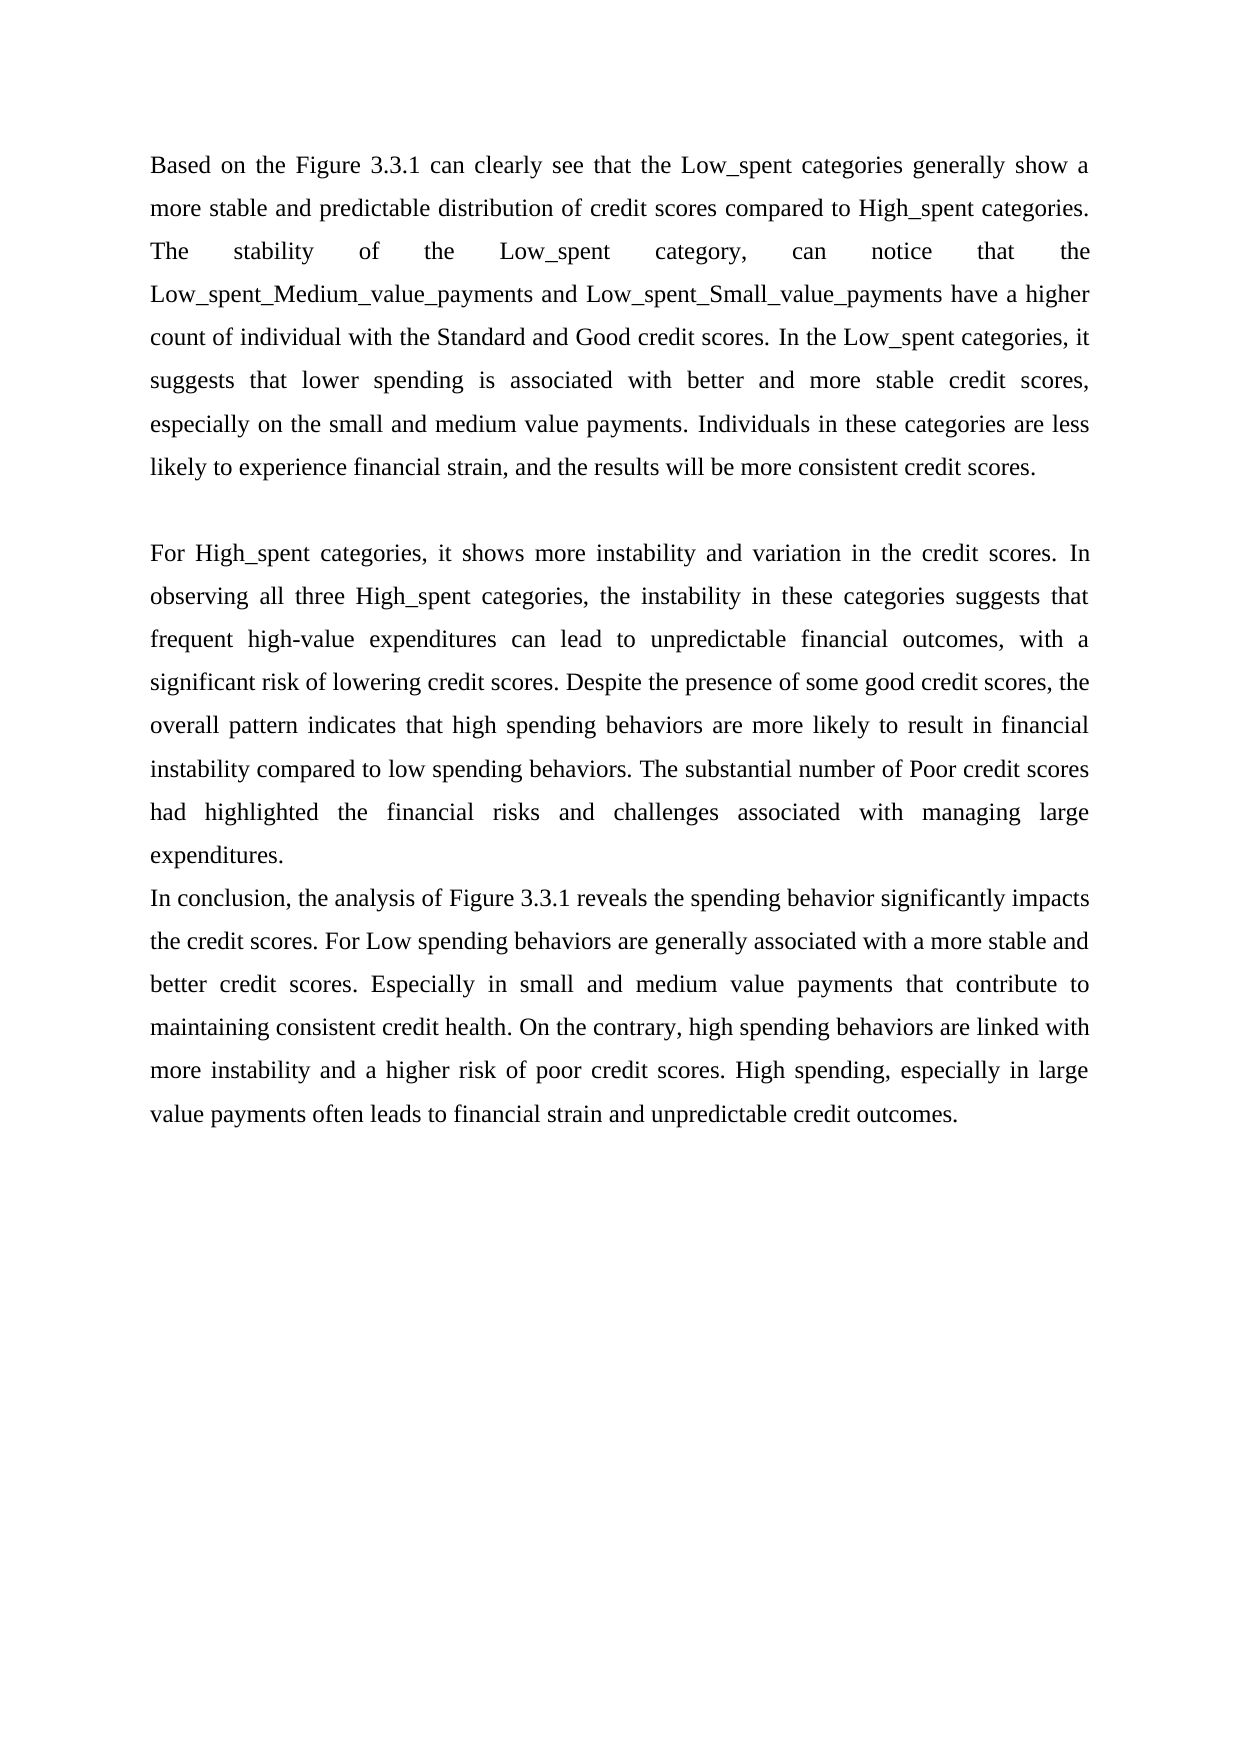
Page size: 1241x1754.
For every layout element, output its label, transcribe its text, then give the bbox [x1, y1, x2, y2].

text In conclusion, the analysis of Figure 3.3.1 reveals the spending behavior significantly impacts the credit scores. For Low spending behaviors are generally associated with a more stable and better credit scores. Especially in small and medium value payments that contribute to maintaining consistent credit health. On the contrary, high spending behaviors are linked with more instability and a higher risk of poor credit scores. High spending, especially in large value payments often leads to financial strain and unpredictable credit outcomes. [150, 883, 1090, 1127]
text For High_spent categories, it shows more instability and variation in the credit scores. In observing all three High_spent categories, the instability in these categories suggests that frequent high-value expenditures can lead to unpredictable financial outcomes, with a significant risk of lowering credit scores. Despite the presence of some good credit scores, the overall pattern indicates that high spending behaviors are more likely to result in financial instability compared to low spending behaviors. The substantial number of Poor credit scores had highlighted the financial risks and challenges associated with managing large expenditures. [150, 538, 1090, 869]
text Based on the Figure 3.3.1 can clearly see that the Low_spent categories generally show a more stable and predictable distribution of credit scores compared to High_spent categories. The stability of the Low_spent category, can notice that the Low_spent_Medium_value_payments and Low_spent_Small_value_payments have a higher count of individual with the Standard and Good credit scores. In the Low_spent categories, it suggests that lower spending is associated with better and more stable credit scores, especially on the small and medium value payments. Individuals in these categories are less likely to experience financial strain, and the results will be more consistent credit scores. [150, 150, 1090, 481]
